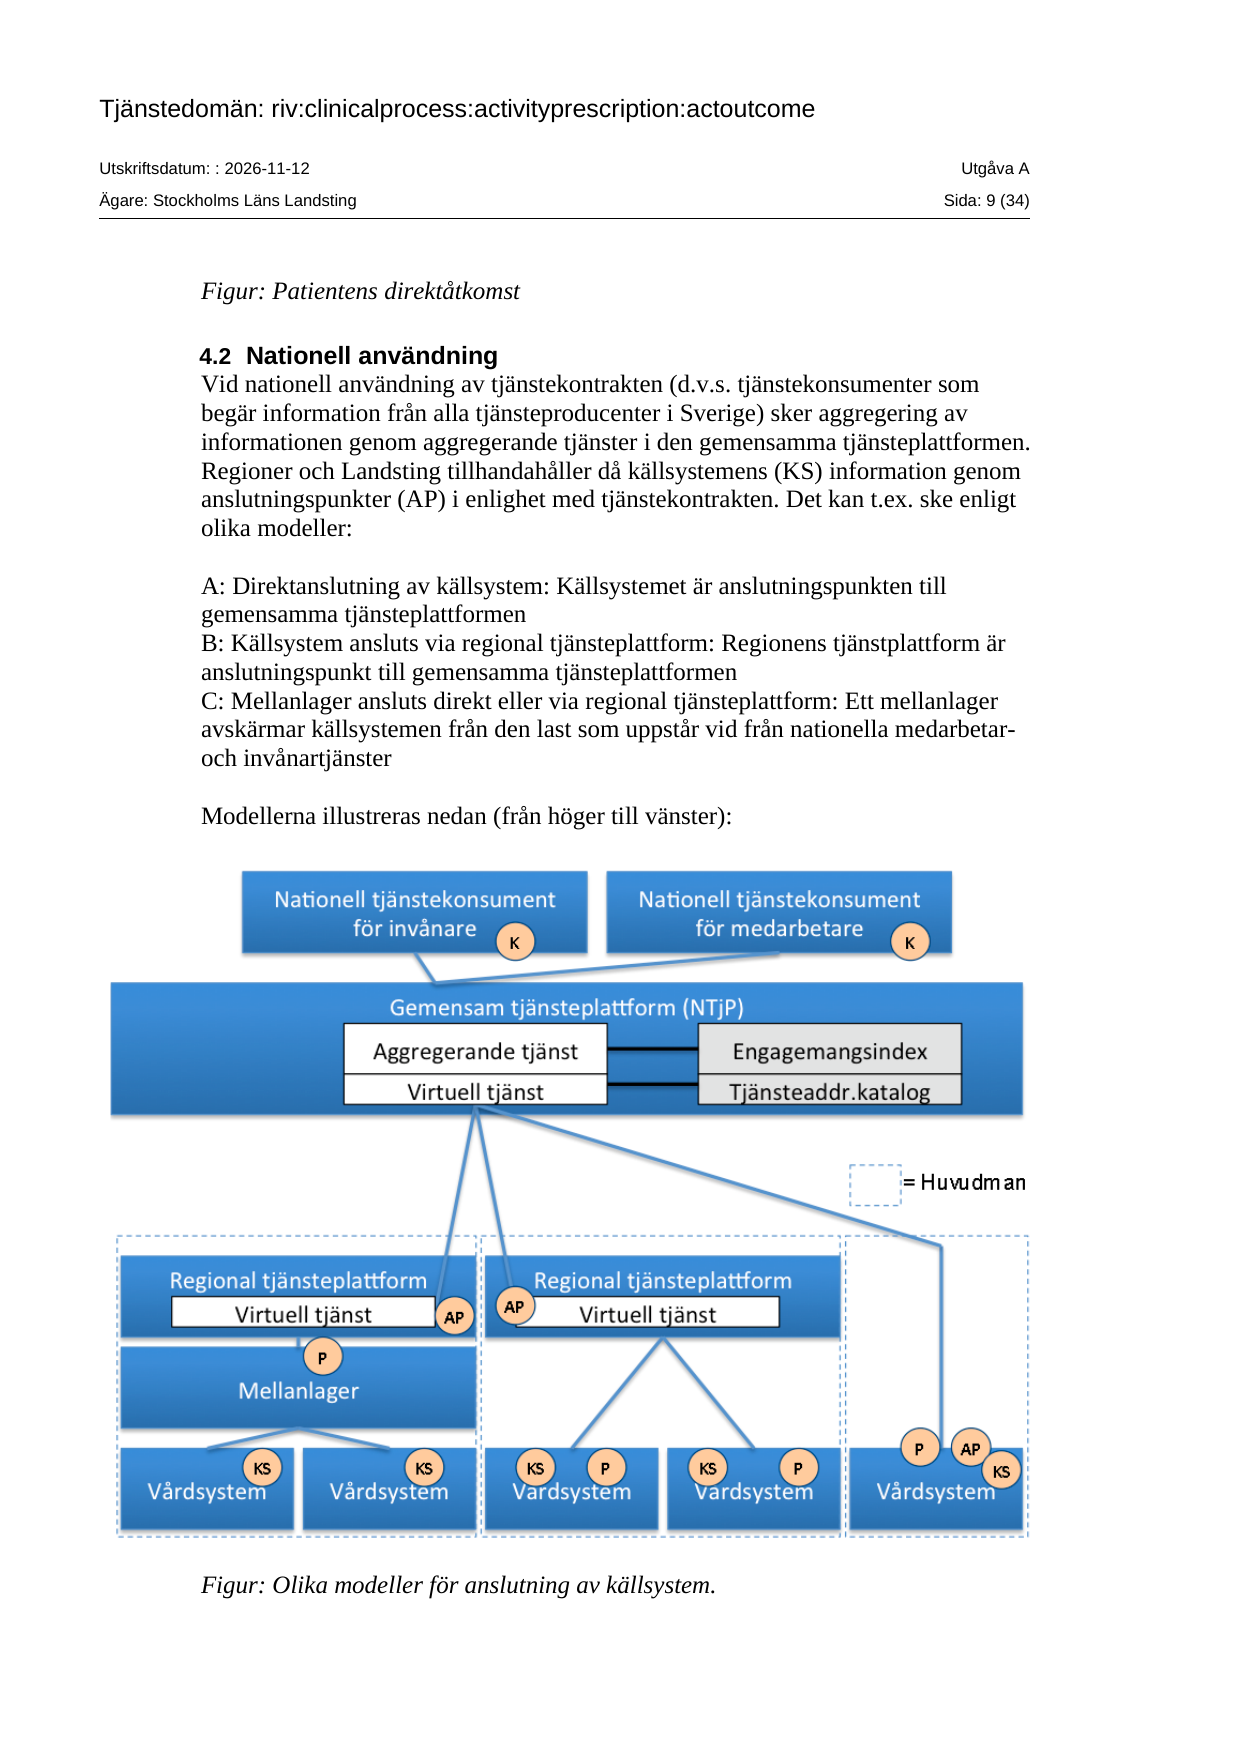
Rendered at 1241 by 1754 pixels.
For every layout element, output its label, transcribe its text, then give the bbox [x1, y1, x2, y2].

text Modellerna illustreras nedan (från höger till vänster): [201, 801, 1040, 829]
picture [110, 858, 1040, 1541]
text C: Mellanlager ansluts direkt eller via regional tjänsteplattform: Ett mellanlager avskärmar källsystemen från den last som uppstår vid från nationella medarbetar- och invånartjänster [201, 686, 1040, 772]
text A: Direktanslutning av källsystem: Källsystemet är anslutningspunkten till gemensamma tjänsteplattformen [201, 571, 1040, 628]
text Nationell användning [199, 341, 1040, 369]
text Figur: Patientens direktåtkomst [201, 276, 1040, 305]
text Vid nationell användning av tjänstekontrakten (d.v.s. tjänstekonsumenter som begär information från alla tjänsteproducenter i Sverige) sker aggregering av informationen genom aggregerande tjänster i den gemensamma tjänsteplattformen. Regioner och Landsting tillhandahåller då källsystemens (KS) information genom anslutningspunkter (AP) i enlighet med tjänstekontrakten. Det kan t.ex. ske enligt olika modeller: [201, 369, 1040, 542]
text B: Källsystem ansluts via regional tjänsteplattform: Regionens tjänstplattform är anslutningspunkt till gemensamma tjänsteplattformen [201, 628, 1040, 686]
text Figur: Olika modeller för anslutning av källsystem. [201, 1570, 1040, 1598]
